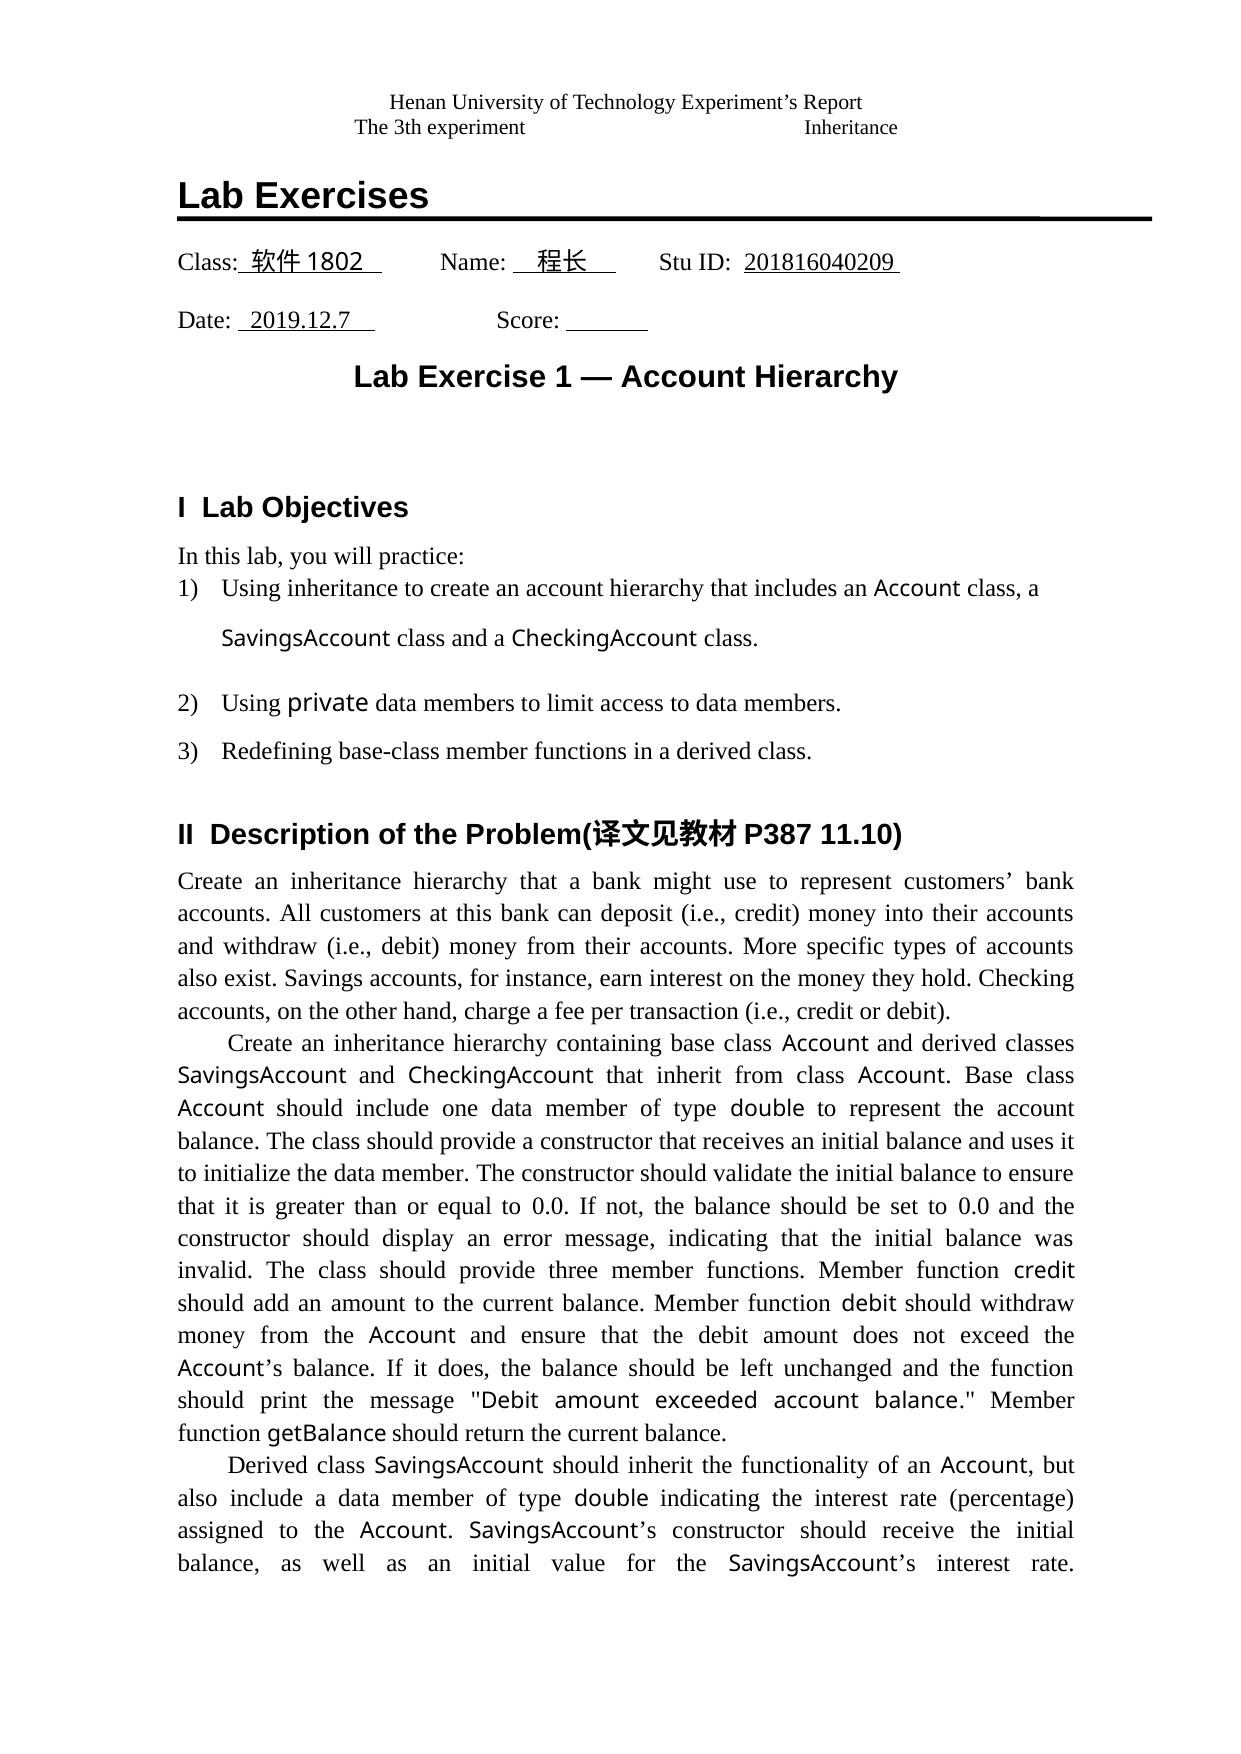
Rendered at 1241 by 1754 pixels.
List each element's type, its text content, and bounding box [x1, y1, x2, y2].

list Redefining base-class member functions in a derived class. [177, 734, 1075, 766]
text Create an inheritance hierarchy containing base class Account and derived classes SavingsAccount and CheckingAccount that inherit from class Account. Base class Account should include one data member of type double to represent the account balance. The class should provide a constructor that receives an initial balance and uses it to initialize the data member. The constructor should validate the initial balance to ensure that it is greater than or equal to 0.0. If not, the balance should be set to 0.0 and the constructor should display an error message, indicating that the initial balance was invalid. The class should provide three member functions. Member function credit should add an amount to the current balance. Member function debit should withdraw money from the Account and ensure that the debit amount does not exceed the Account’s balance. If it does, the balance should be left unchanged and the function should print the message "Debit amount exceeded account balance." Member function getBalance should return the current balance. [177, 1026, 1075, 1449]
text Date: 2019.12.7 Score: [177, 303, 1075, 335]
text I Lab Objectives [177, 474, 1075, 539]
list Using private data members to limit access to data members. [177, 669, 1075, 734]
text Class: 软件1802 Name: 程长 Stu ID: 201816040209 [177, 227, 1075, 292]
text II Description of the Problem(译文见教材P387 11.10) [177, 799, 1075, 864]
text Lab Exercises [177, 162, 1075, 216]
list Using inheritance to create an account hierarchy that includes an Account class, a SavingsAccount class and a CheckingAccount class. [177, 571, 1075, 669]
text Lab Exercise 1 — Account Hierarchy [177, 344, 1075, 409]
text In this lab, you will practice: [177, 539, 1075, 571]
text Create an inheritance hierarchy that a bank might use to represent customers’ bank accounts. All customers at this bank can deposit (i.e., credit) money into their accounts and withdraw (i.e., debit) money from their accounts. More specific types of accounts also exist. Savings accounts, for instance, earn interest on the money they hold. Checking accounts, on the other hand, charge a fee per transaction (i.e., credit or debit). [177, 864, 1075, 1026]
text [177, 1449, 1075, 1579]
